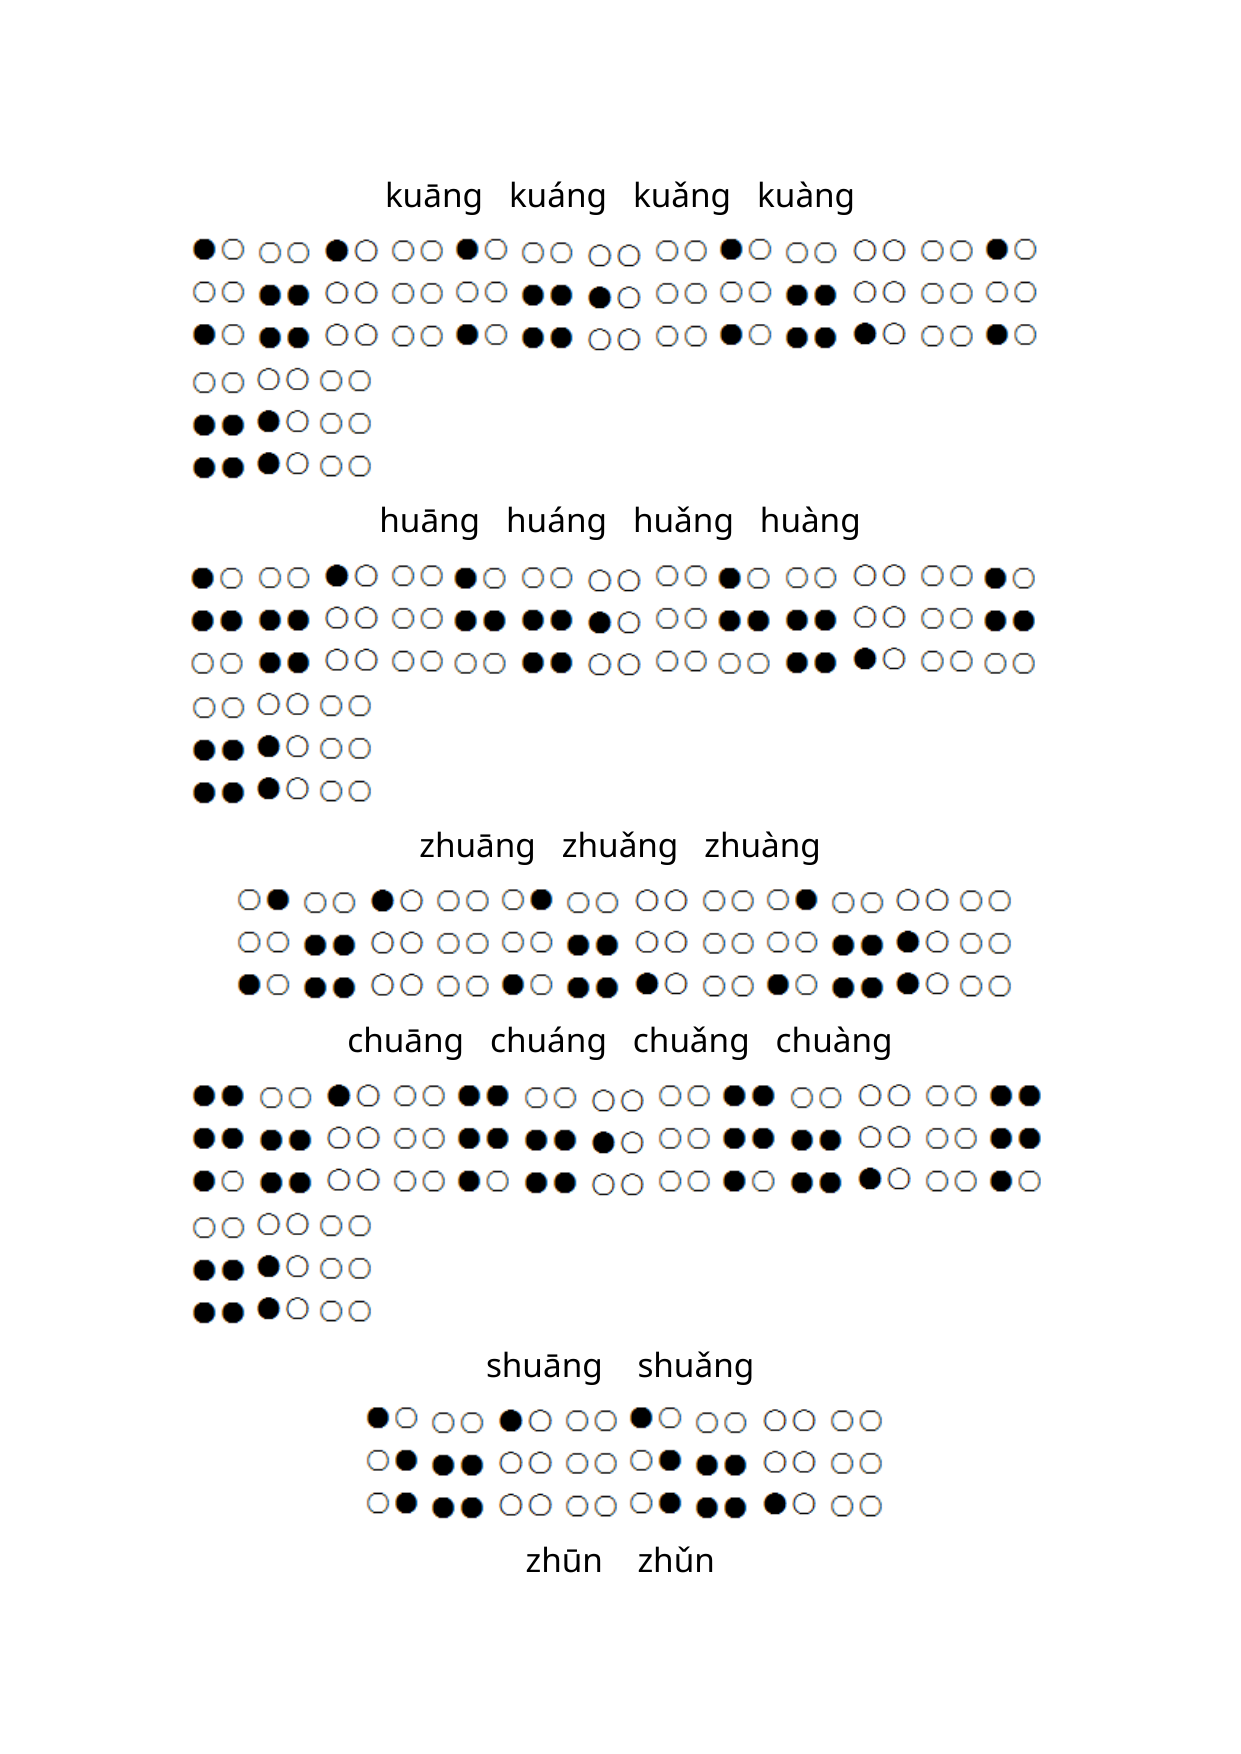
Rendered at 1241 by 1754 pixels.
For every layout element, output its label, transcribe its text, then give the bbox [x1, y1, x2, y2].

text shuāng shuǎng [187, 1332, 1053, 1397]
text kuāng kuáng kuǎng kuàng [187, 162, 1053, 227]
text huāng huáng huǎng huàng [187, 487, 1053, 552]
picture [187, 1076, 1052, 1198]
picture [187, 231, 1046, 353]
picture [361, 1401, 890, 1523]
picture [232, 881, 1019, 1003]
picture [187, 361, 379, 483]
text zhuāng zhuǎng zhuàng [187, 812, 1053, 877]
text chuāng chuáng chuǎng chuàng [187, 1007, 1053, 1072]
text zhūn zhǔn [187, 1527, 1053, 1592]
picture [187, 556, 1046, 678]
picture [187, 1206, 379, 1328]
picture [187, 686, 379, 808]
